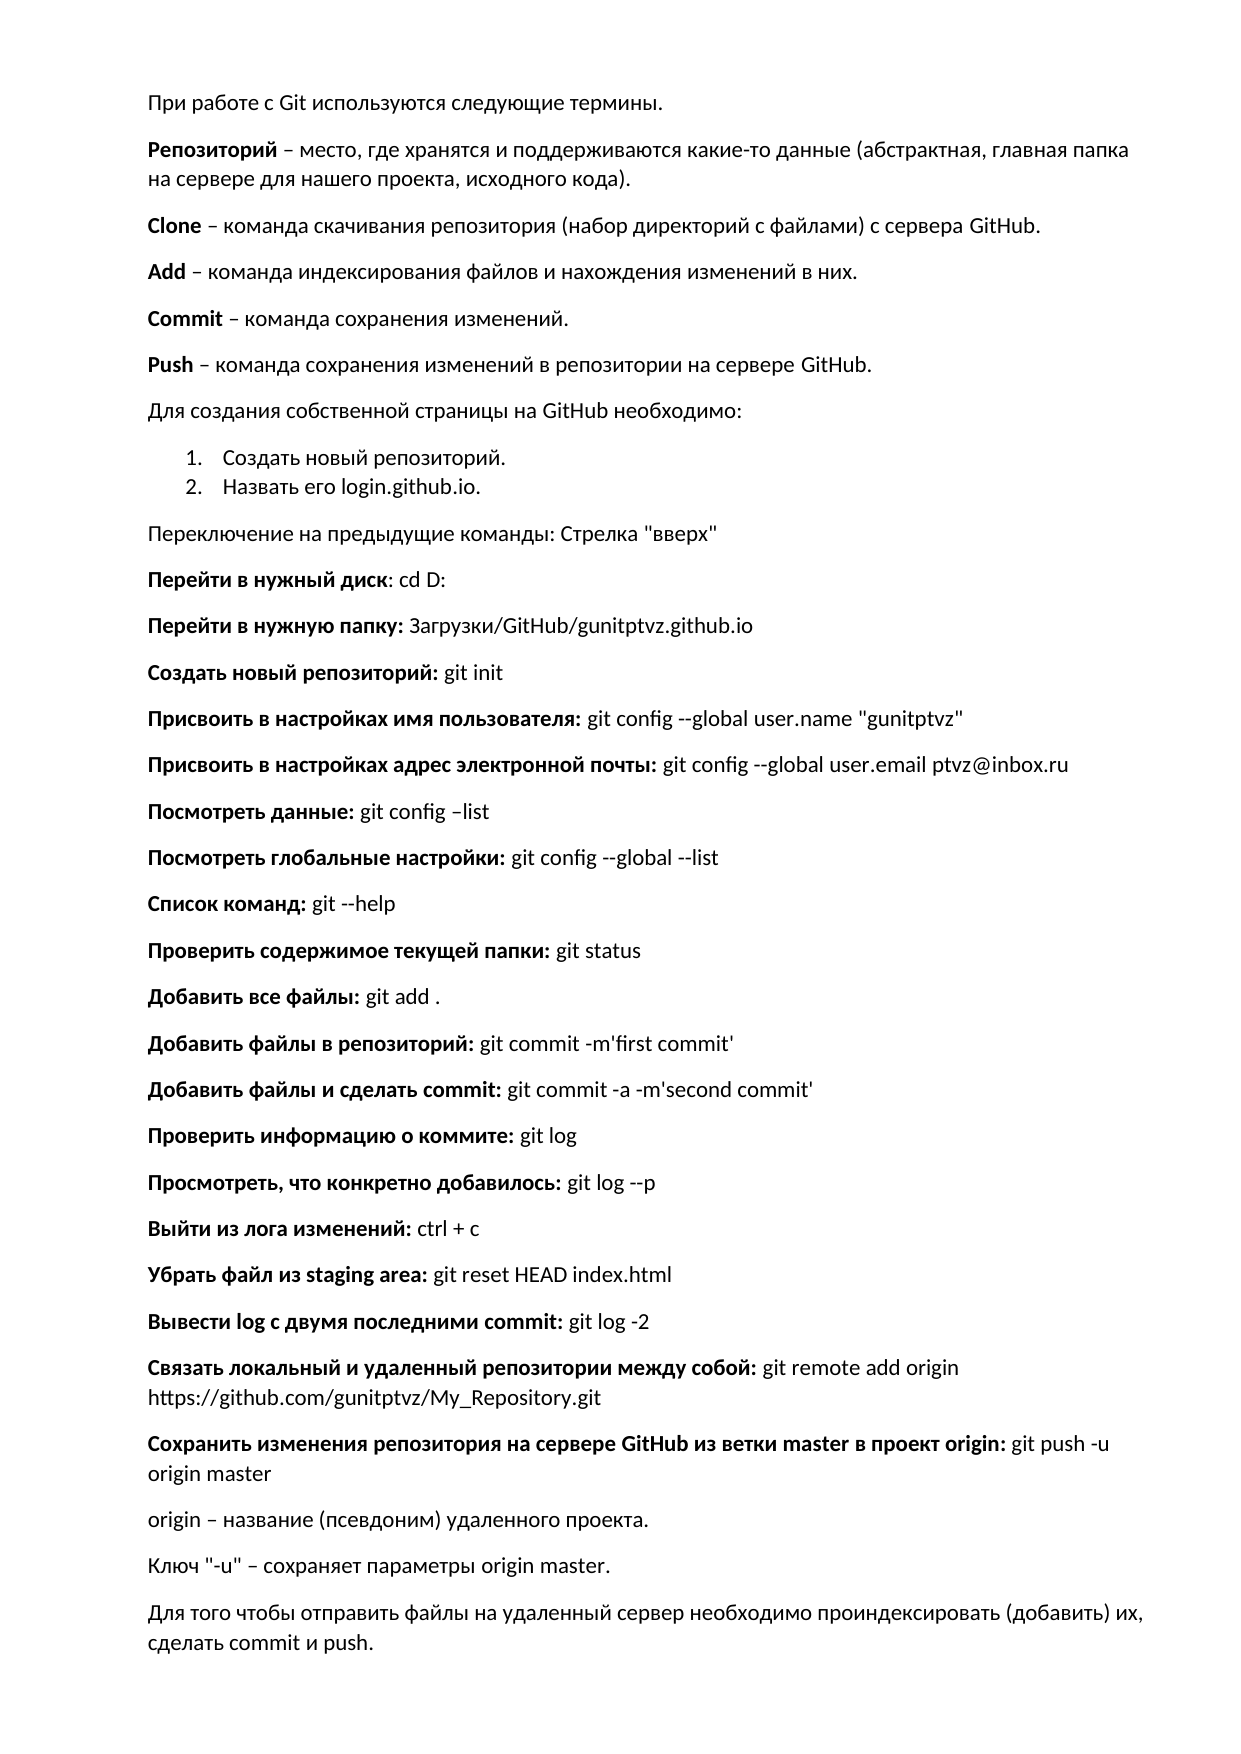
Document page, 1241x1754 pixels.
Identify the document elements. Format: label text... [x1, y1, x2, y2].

text Присвоить в настройках имя пользователя: git config --global user.name "gunitptvz" [148, 704, 1152, 732]
text Посмотреть данные: git config –list [148, 797, 1152, 825]
text Вывести log с двумя последними commit: git log -2 [148, 1307, 1152, 1335]
text Add – команда индексирования файлов и нахождения изменений в них. [148, 257, 1152, 285]
text Clone – команда скачивания репозитория (набор директорий с файлами) с сервера GitHub. [148, 211, 1152, 239]
text Список команд: git --help [148, 889, 1152, 918]
text Перейти в нужную папку: Загрузки/GitHub/gunitptvz.github.io [148, 611, 1152, 639]
text Проверить информацию о коммите: git log [148, 1121, 1152, 1149]
text Проверить содержимое текущей папки: git status [148, 936, 1152, 964]
text Добавить все файлы: git add . [148, 982, 1152, 1010]
text Commit – команда сохранения изменений. [148, 304, 1152, 332]
text Сохранить изменения репозитория на сервере GitHub из ветки master в проект origin: git push -u origin master [148, 1429, 1152, 1487]
text Связать локальный и удаленный репозитории между собой: git remote add origin https://github.com/gunitptvz/My_Repository.git [148, 1353, 1152, 1411]
text origin – название (псевдоним) удаленного проекта. [148, 1505, 1152, 1533]
text Посмотреть глобальные настройки: git config --global --list [148, 843, 1152, 871]
text Для создания собственной страницы на GitHub необходимо: [148, 396, 1152, 424]
text Убрать файл из staging area: git reset HEAD index.html [148, 1260, 1152, 1288]
text Добавить файлы в репозиторий: git commit -m'first commit' [148, 1029, 1152, 1057]
text Создать новый репозиторий: git init [148, 658, 1152, 686]
text Push – команда сохранения изменений в репозитории на сервере GitHub. [148, 350, 1152, 378]
text Для того чтобы отправить файлы на удаленный сервер необходимо проиндексировать (добавить) их, сделать commit и push. [148, 1598, 1152, 1656]
text Репозиторий – место, где хранятся и поддерживаются какие-то данные (абстрактная, главная папка на сервере для нашего проекта, исходного кода). [148, 135, 1152, 193]
text Перейти в нужный диск: cd D: [148, 565, 1152, 593]
list Создать новый репозиторий. [185, 443, 1152, 471]
text Выйти из лога изменений: ctrl + c [148, 1214, 1152, 1242]
text Переключение на предыдущие команды: Стрелка "вверх" [148, 519, 1152, 547]
text Добавить файлы и сделать commit: git commit -a -m'second commit' [148, 1075, 1152, 1103]
text Просмотреть, что конкретно добавилось: git log --p [148, 1168, 1152, 1196]
text При работе с Git используются следующие термины. [148, 88, 1152, 117]
list Назвать его login.github.io. [185, 472, 1152, 500]
text Присвоить в настройках адрес электронной почты: git config --global user.email ptvz@inbox.ru [148, 751, 1152, 778]
text Ключ "-u" – сохраняет параметры origin master. [148, 1552, 1152, 1579]
